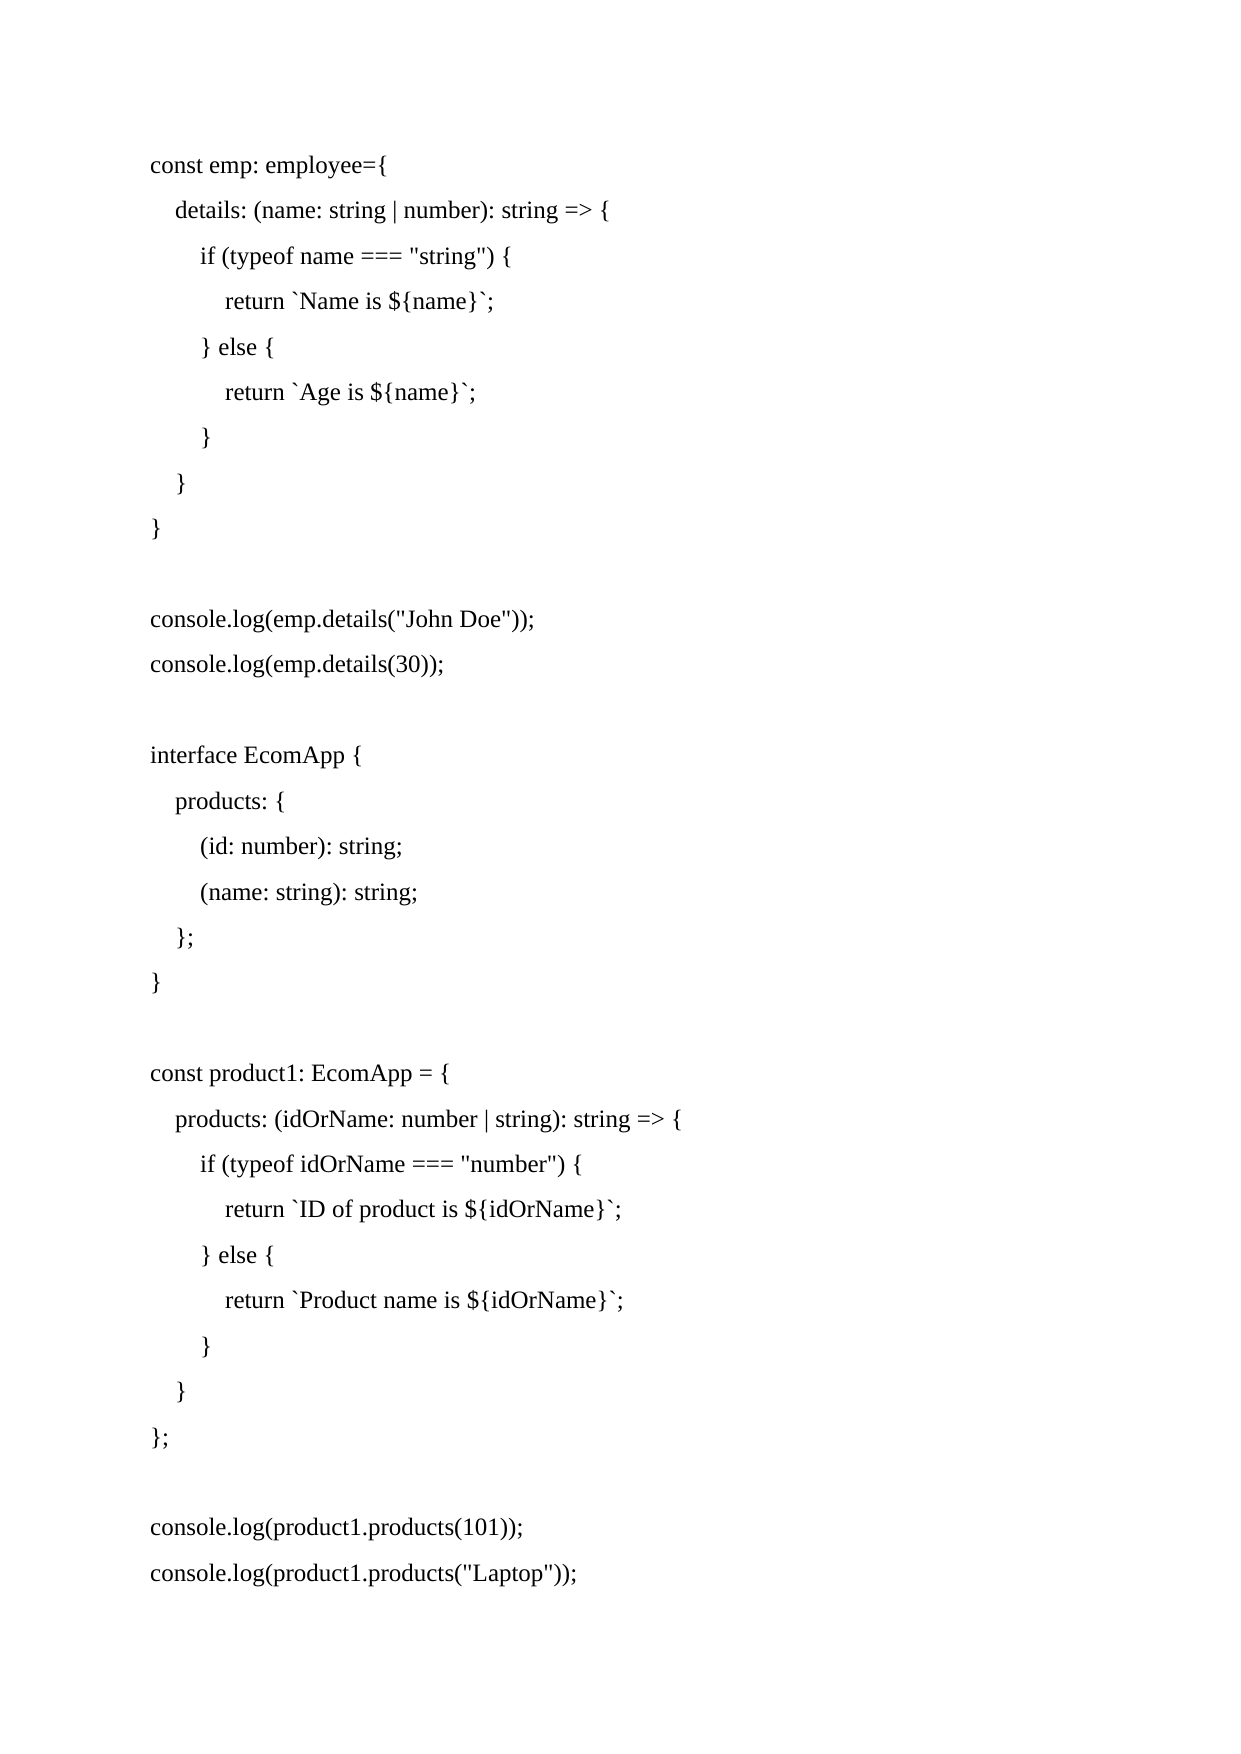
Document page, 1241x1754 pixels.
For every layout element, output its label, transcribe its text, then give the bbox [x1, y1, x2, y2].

text } [150, 422, 1090, 451]
text details: (name: string | number): string => { [150, 195, 1090, 224]
text if (typeof idOrName === "number") { [150, 1149, 1090, 1178]
text }; [150, 922, 1090, 951]
text return `ID of product is ${idOrName}`; [150, 1194, 1090, 1223]
text } [150, 513, 1090, 542]
text if (typeof name === "string") { [150, 241, 1090, 269]
text } else { [150, 1240, 1090, 1269]
text return `Product name is ${idOrName}`; [150, 1285, 1090, 1314]
text } [150, 1331, 1090, 1359]
text return `Name is ${name}`; [150, 286, 1090, 315]
text } [150, 1376, 1090, 1405]
text const emp: employee={ [150, 150, 1090, 179]
text } else { [150, 332, 1090, 360]
text (id: number): string; [150, 831, 1090, 860]
text } [150, 967, 1090, 996]
text return `Age is ${name}`; [150, 377, 1090, 406]
text } [150, 468, 1090, 497]
text interface EcomApp { [150, 740, 1090, 769]
text }; [150, 1422, 1090, 1450]
text products: { [150, 786, 1090, 814]
text console.log(emp.details(30)); [150, 649, 1090, 678]
text products: (idOrName: number | string): string => { [150, 1104, 1090, 1132]
text console.log(product1.products(101)); [150, 1512, 1090, 1541]
text console.log(emp.details("John Doe")); [150, 604, 1090, 633]
text (name: string): string; [150, 877, 1090, 905]
text const product1: EcomApp = { [150, 1058, 1090, 1087]
text console.log(product1.products("Laptop")); [150, 1558, 1090, 1587]
